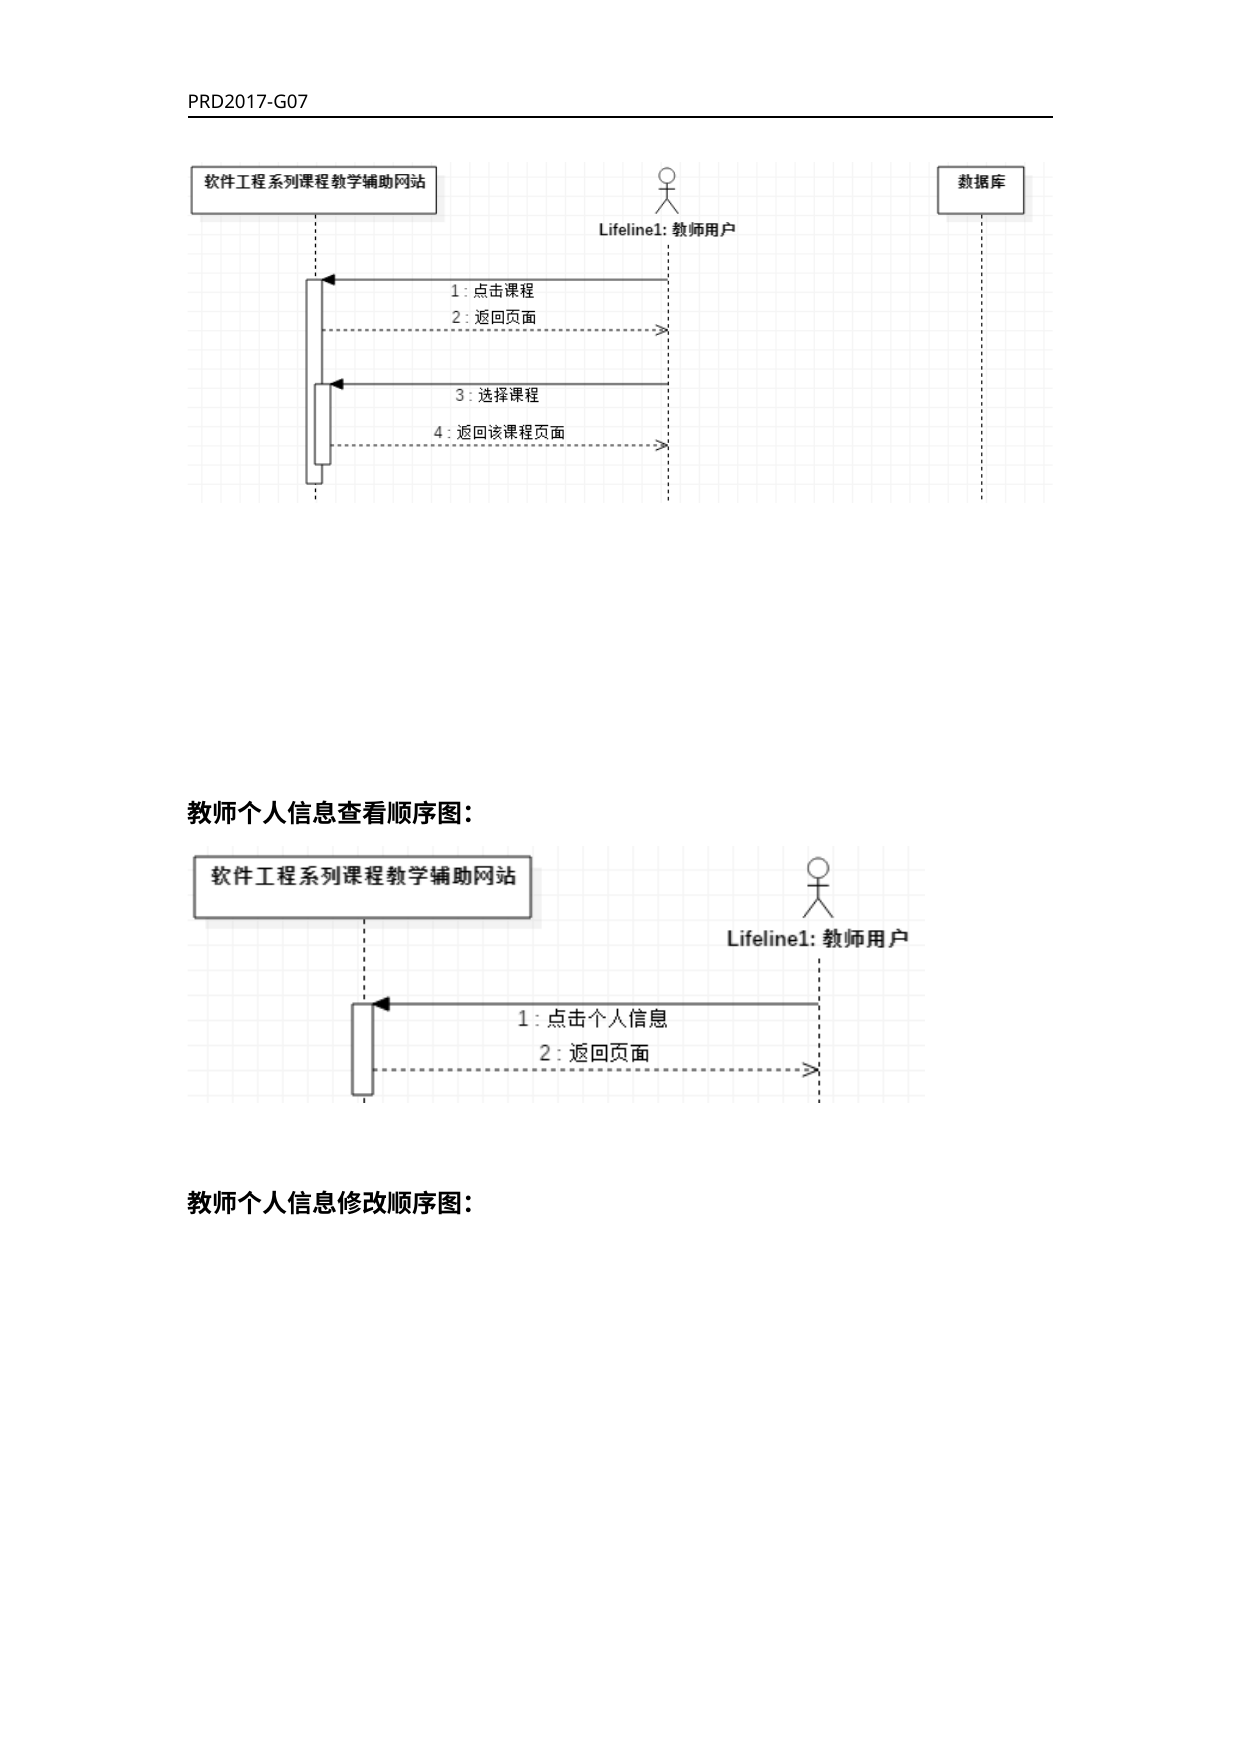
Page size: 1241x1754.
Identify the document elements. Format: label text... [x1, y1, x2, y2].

text 教师个人信息修改顺序图： [187, 1169, 1053, 1234]
picture [187, 162, 1053, 503]
picture [187, 846, 925, 1103]
text 教师个人信息查看顺序图： [187, 714, 1053, 844]
